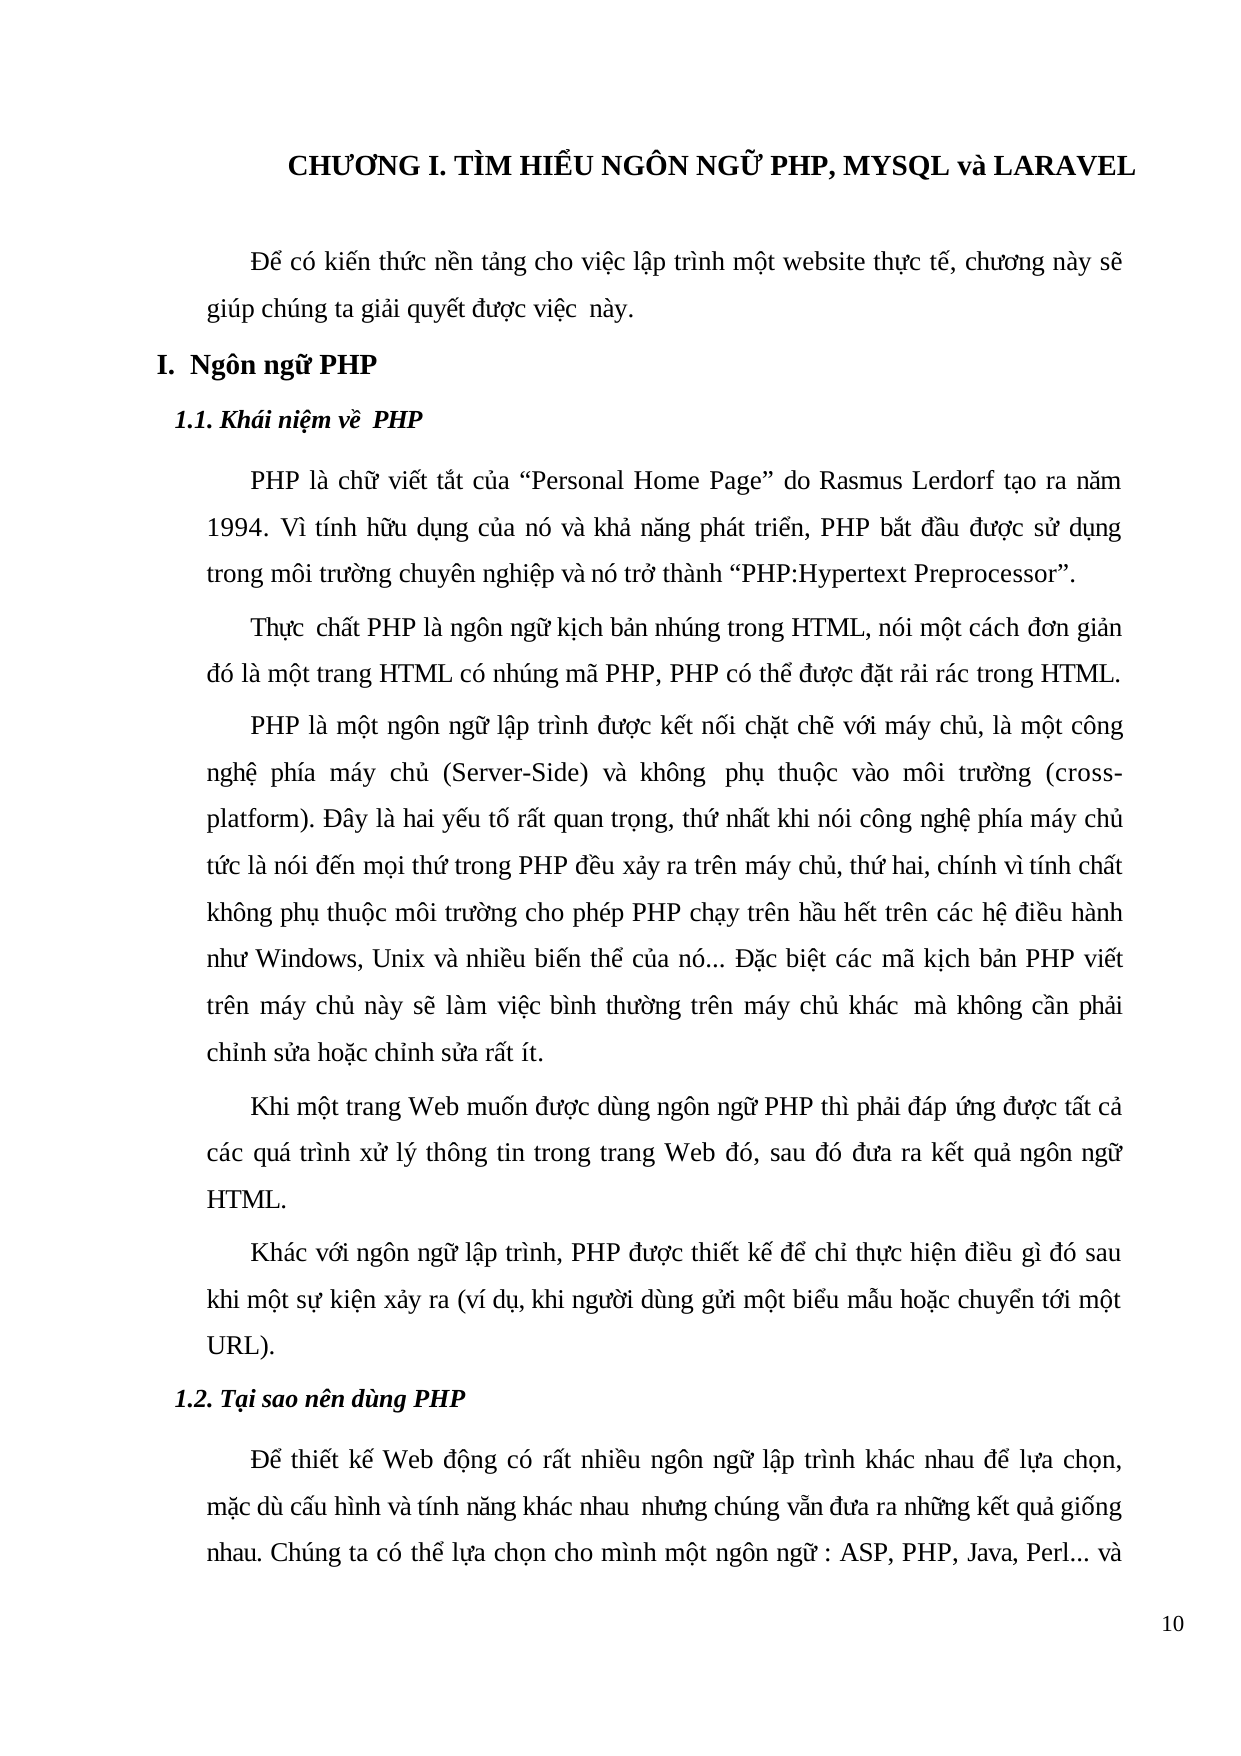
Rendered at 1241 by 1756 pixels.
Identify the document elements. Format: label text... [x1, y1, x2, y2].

text PHP là chữ viết tắt của “Personal Home Page” do Rasmus Lerdorf tạo ra năm 1994. Vì tính hữu dụng của nó và khả năng phát triển, PHP bắt đầu được sử dụng trong môi trường chuyên nghiệp và nó trở thành “PHP:Hypertext Preprocessor”. [206, 464, 1122, 589]
text PHP là một ngôn ngữ lập trình được kết nối chặt chẽ với máy chủ, là một công nghệ phía máy chủ (Server-Side) và không phụ thuộc vào môi trường (cross- platform). Đây là hai yếu tố rất quan trọng, thứ nhất khi nói công nghệ phía máy chủ tức là nói đến mọi thứ trong PHP đều xảy ra trên máy chủ, thứ hai, chính vì tính chất không phụ thuộc môi trường cho phép PHP chạy trên hầu hết trên các hệ điều hành như Windows, Unix và nhiều biến thể của nó... Đặc biệt các mã kịch bản PHP viết trên máy chủ này sẽ làm việc bình thường trên máy chủ khác mà không cần phải chỉnh sửa hoặc chỉnh sửa rất ít. [206, 709, 1123, 1067]
subtitle Tại sao nên dùng PHP [174, 1383, 1184, 1413]
text Khi một trang Web muốn được dùng ngôn ngữ PHP thì phải đáp ứng được tất cả các quá trình xử lý thông tin trong trang Web đó, sau đó đưa ra kết quả ngôn ngữ HTML. [206, 1089, 1123, 1214]
subtitle Khái niệm về PHP [174, 404, 1184, 434]
text Khác với ngôn ngữ lập trình, PHP được thiết kế để chỉ thực hiện điều gì đó sau khi một sự kiện xảy ra (ví dụ, khi người dùng gửi một biểu mẫu hoặc chuyển tới một URL). [206, 1236, 1122, 1361]
subtitle Ngôn ngữ PHP [175, 347, 1184, 381]
subtitle CHƯƠNG I. TÌM HIỂU NGÔN NGỮ PHP, MYSQL và LARAVEL [240, 148, 1184, 181]
text Để có kiến thức nền tảng cho việc lập trình một website thực tế, chương này sẽ giúp chúng ta giải quyết được việc này. [206, 245, 1122, 323]
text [206, 1443, 1123, 1568]
text Thực chất PHP là ngôn ngữ kịch bản nhúng trong HTML, nói một cách đơn giản đó là một trang HTML có nhúng mã PHP, PHP có thể được đặt rải rác trong HTML. [206, 611, 1122, 689]
